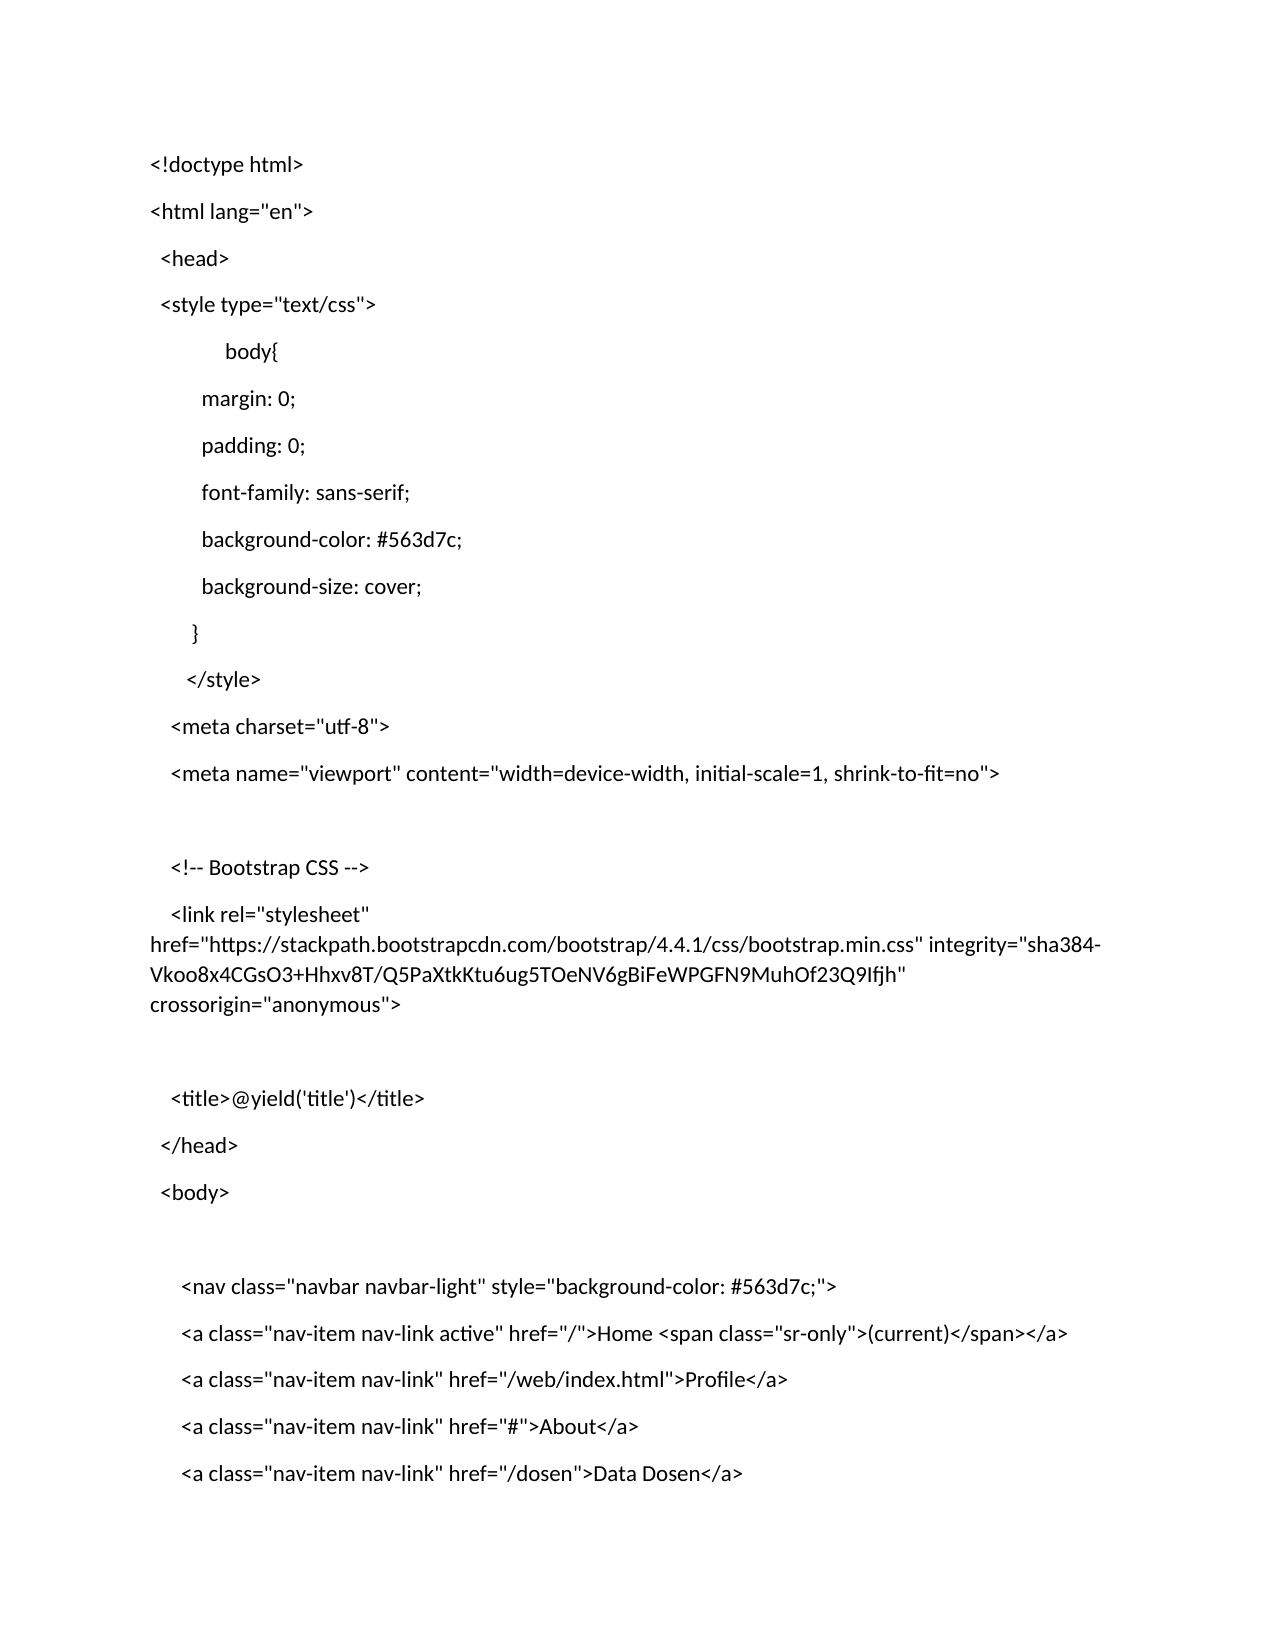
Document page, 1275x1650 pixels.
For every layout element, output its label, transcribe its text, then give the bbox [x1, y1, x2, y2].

text <title>@yield('title')</title> [150, 1084, 1125, 1112]
text background-color: #563d7c; [150, 525, 1125, 553]
text <a class="nav-item nav-link active" href="/">Home <span class="sr-only">(current)</span></a> [150, 1319, 1125, 1347]
text margin: 0; [150, 384, 1125, 412]
text <a class="nav-item nav-link" href="#">About</a> [150, 1412, 1125, 1441]
text <body> [150, 1178, 1125, 1206]
text body{ [150, 337, 1125, 366]
text <style type="text/css"> [150, 291, 1125, 319]
text </head> [150, 1131, 1125, 1159]
text background-size: cover; [150, 572, 1125, 600]
text <a class="nav-item nav-link" href="/web/index.html">Profile</a> [150, 1366, 1125, 1394]
text <a class="nav-item nav-link" href="/dosen">Data Dosen</a> [150, 1459, 1125, 1487]
text <meta charset="utf-8"> [150, 712, 1125, 741]
text <!-- Bootstrap CSS --> [150, 853, 1125, 881]
text font-family: sans-serif; [150, 478, 1125, 506]
text <html lang="en"> [150, 197, 1125, 225]
text <head> [150, 244, 1125, 272]
text <link rel="stylesheet" href="https://stackpath.bootstrapcdn.com/bootstrap/4.4.1/css/bootstrap.min.css" integrity="sha384-Vkoo8x4CGsO3+Hhxv8T/Q5PaXtkKtu6ug5TOeNV6gBiFeWPGFN9MuhOf23Q9Ifjh" crossorigin="anonymous"> [150, 900, 1125, 1019]
text <nav class="navbar navbar-light" style="background-color: #563d7c;"> [150, 1272, 1125, 1300]
text } [150, 619, 1125, 647]
text <meta name="viewport" content="width=device-width, initial-scale=1, shrink-to-fit=no"> [150, 759, 1125, 787]
text <!doctype html> [150, 150, 1125, 178]
text padding: 0; [150, 431, 1125, 459]
text </style> [150, 666, 1125, 694]
